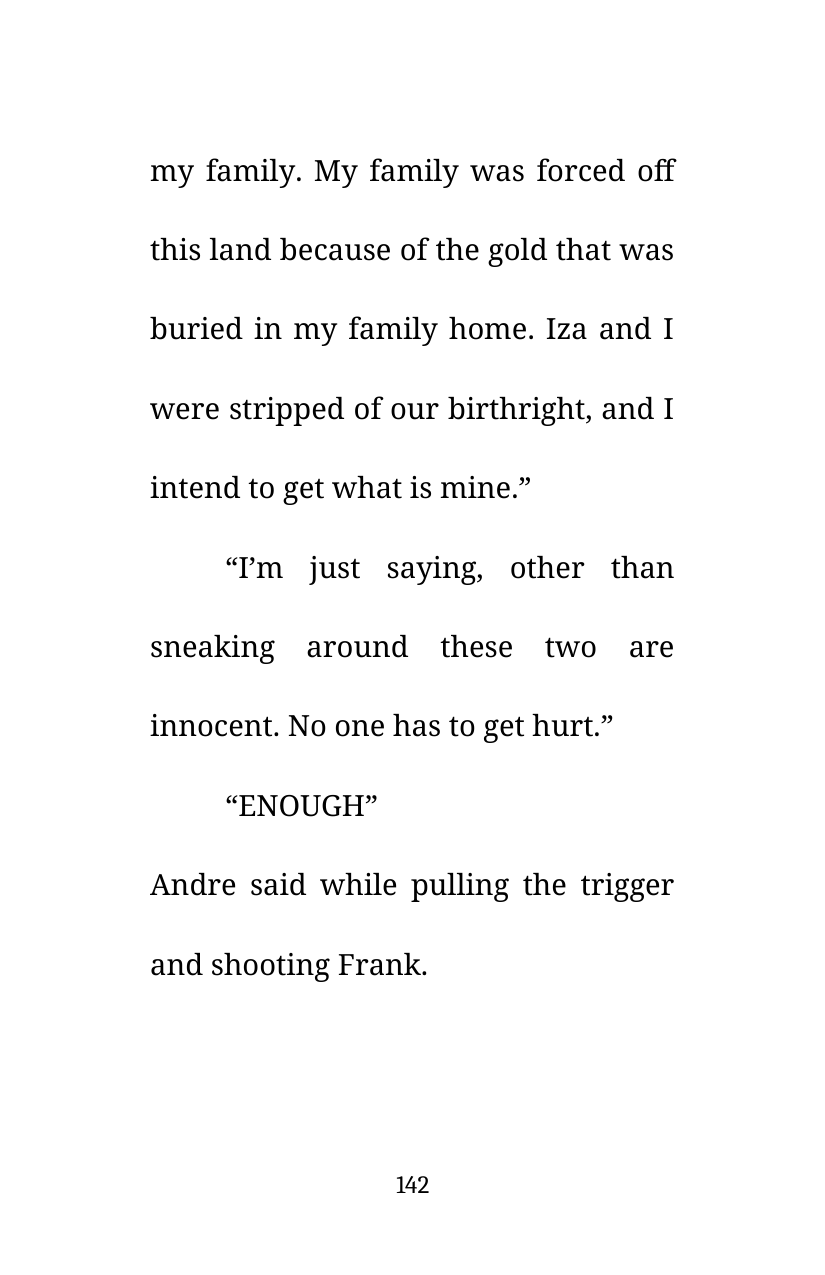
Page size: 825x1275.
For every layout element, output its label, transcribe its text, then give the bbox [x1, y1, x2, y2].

text “I’m just saying, other than sneaking around these two are innocent. No one has to get hurt.” [150, 547, 675, 745]
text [150, 150, 675, 507]
text “ENOUGH” [150, 785, 675, 825]
text Andre said while pulling the trigger and shooting Frank. [150, 864, 675, 983]
